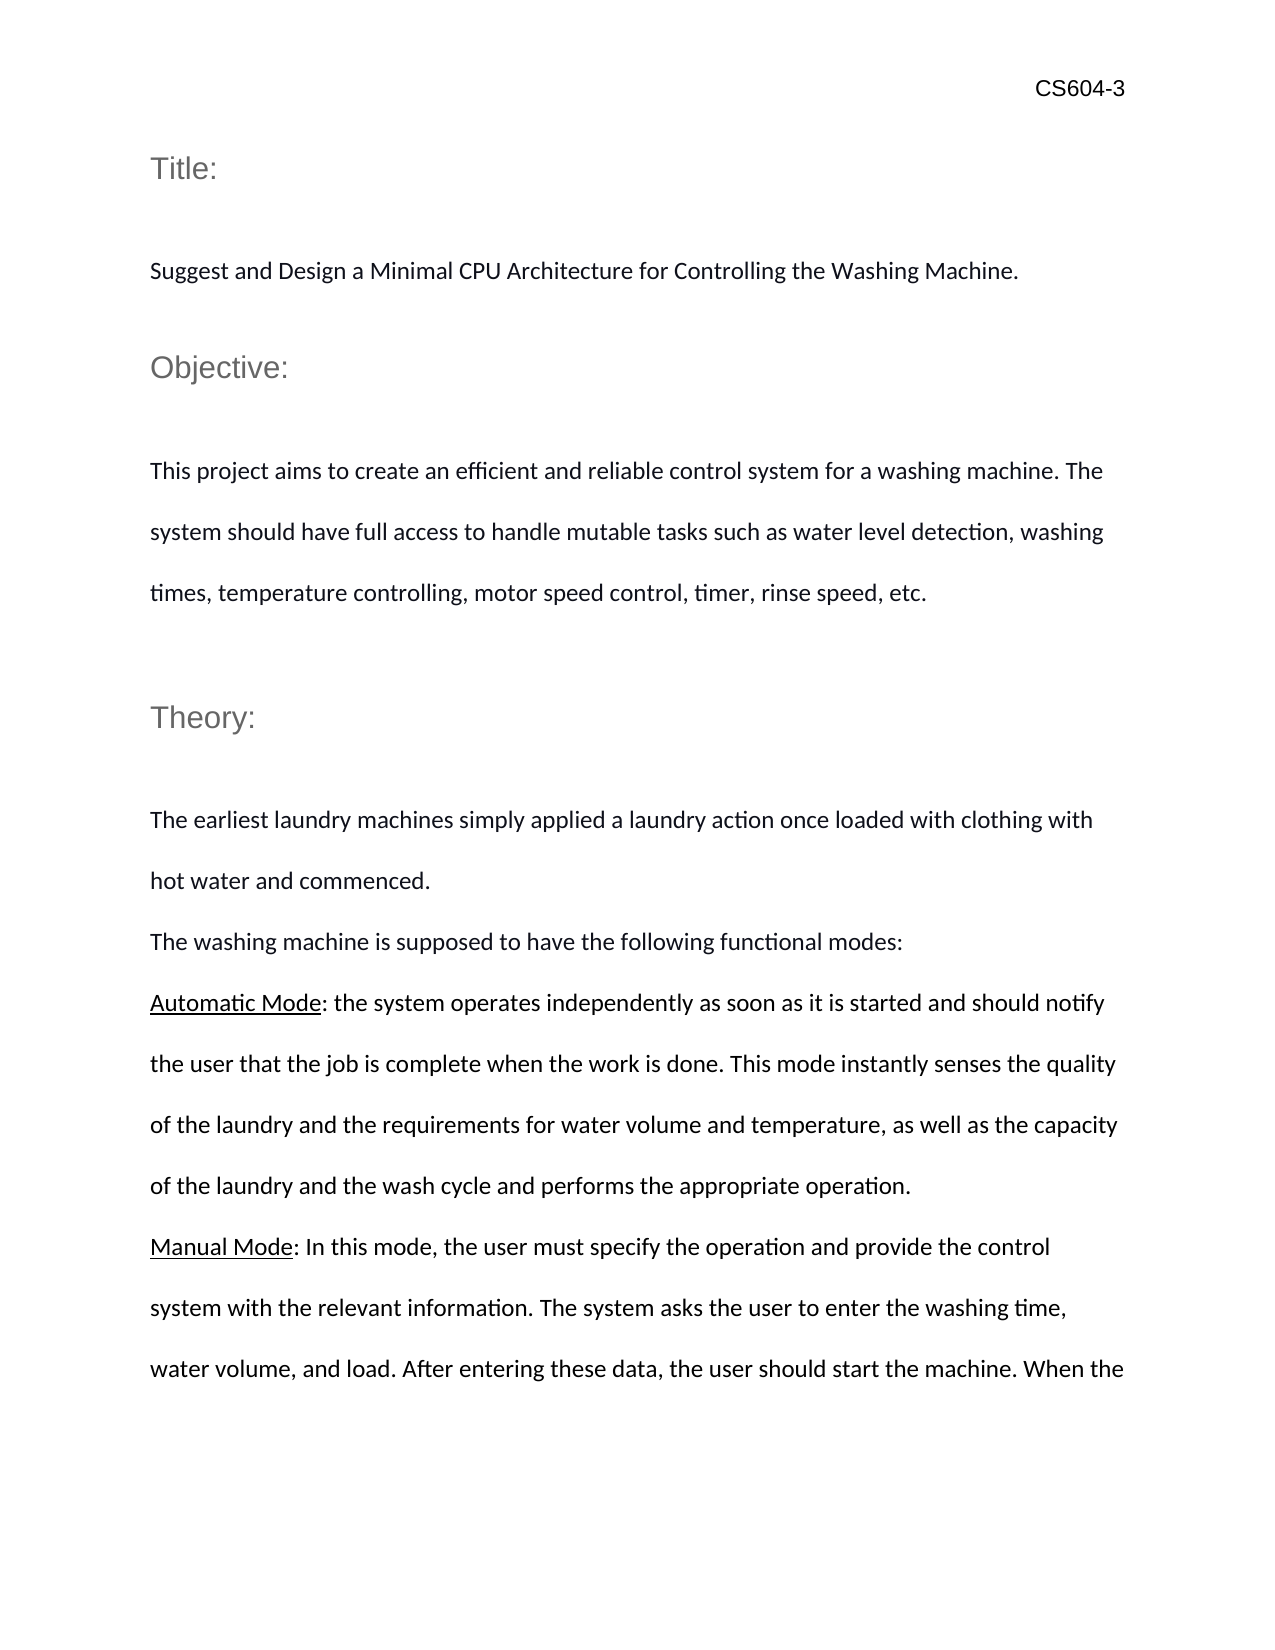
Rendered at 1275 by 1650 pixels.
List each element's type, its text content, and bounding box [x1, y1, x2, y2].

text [150, 1231, 1125, 1384]
text Automatic Mode: the system operates independently as soon as it is started and should notify the user that the job is complete when the work is done. This mode instantly senses the quality of the laundry and the requirements for water volume and temperature, as well as the capacity of the laundry and the wash cycle and performs the appropriate operation. [150, 987, 1125, 1201]
text The washing machine is supposed to have the following functional modes: [150, 926, 1125, 957]
subtitle Theory: [150, 699, 1125, 735]
text The earliest laundry machines simply applied a laundry action once loaded with clothing with hot water and commenced. [150, 804, 1125, 896]
text This project aims to create an efficient and reliable control system for a washing machine. The system should have full access to handle mutable tasks such as water level detection, washing times, temperature controlling, motor speed control, timer, rinse speed, etc. [150, 455, 1125, 607]
subtitle Suggest and Design a Minimal CPU Architecture for Controlling the Washing Machine. [150, 255, 1125, 286]
subtitle Objective: [150, 349, 1125, 386]
subtitle Title: [150, 150, 1125, 186]
